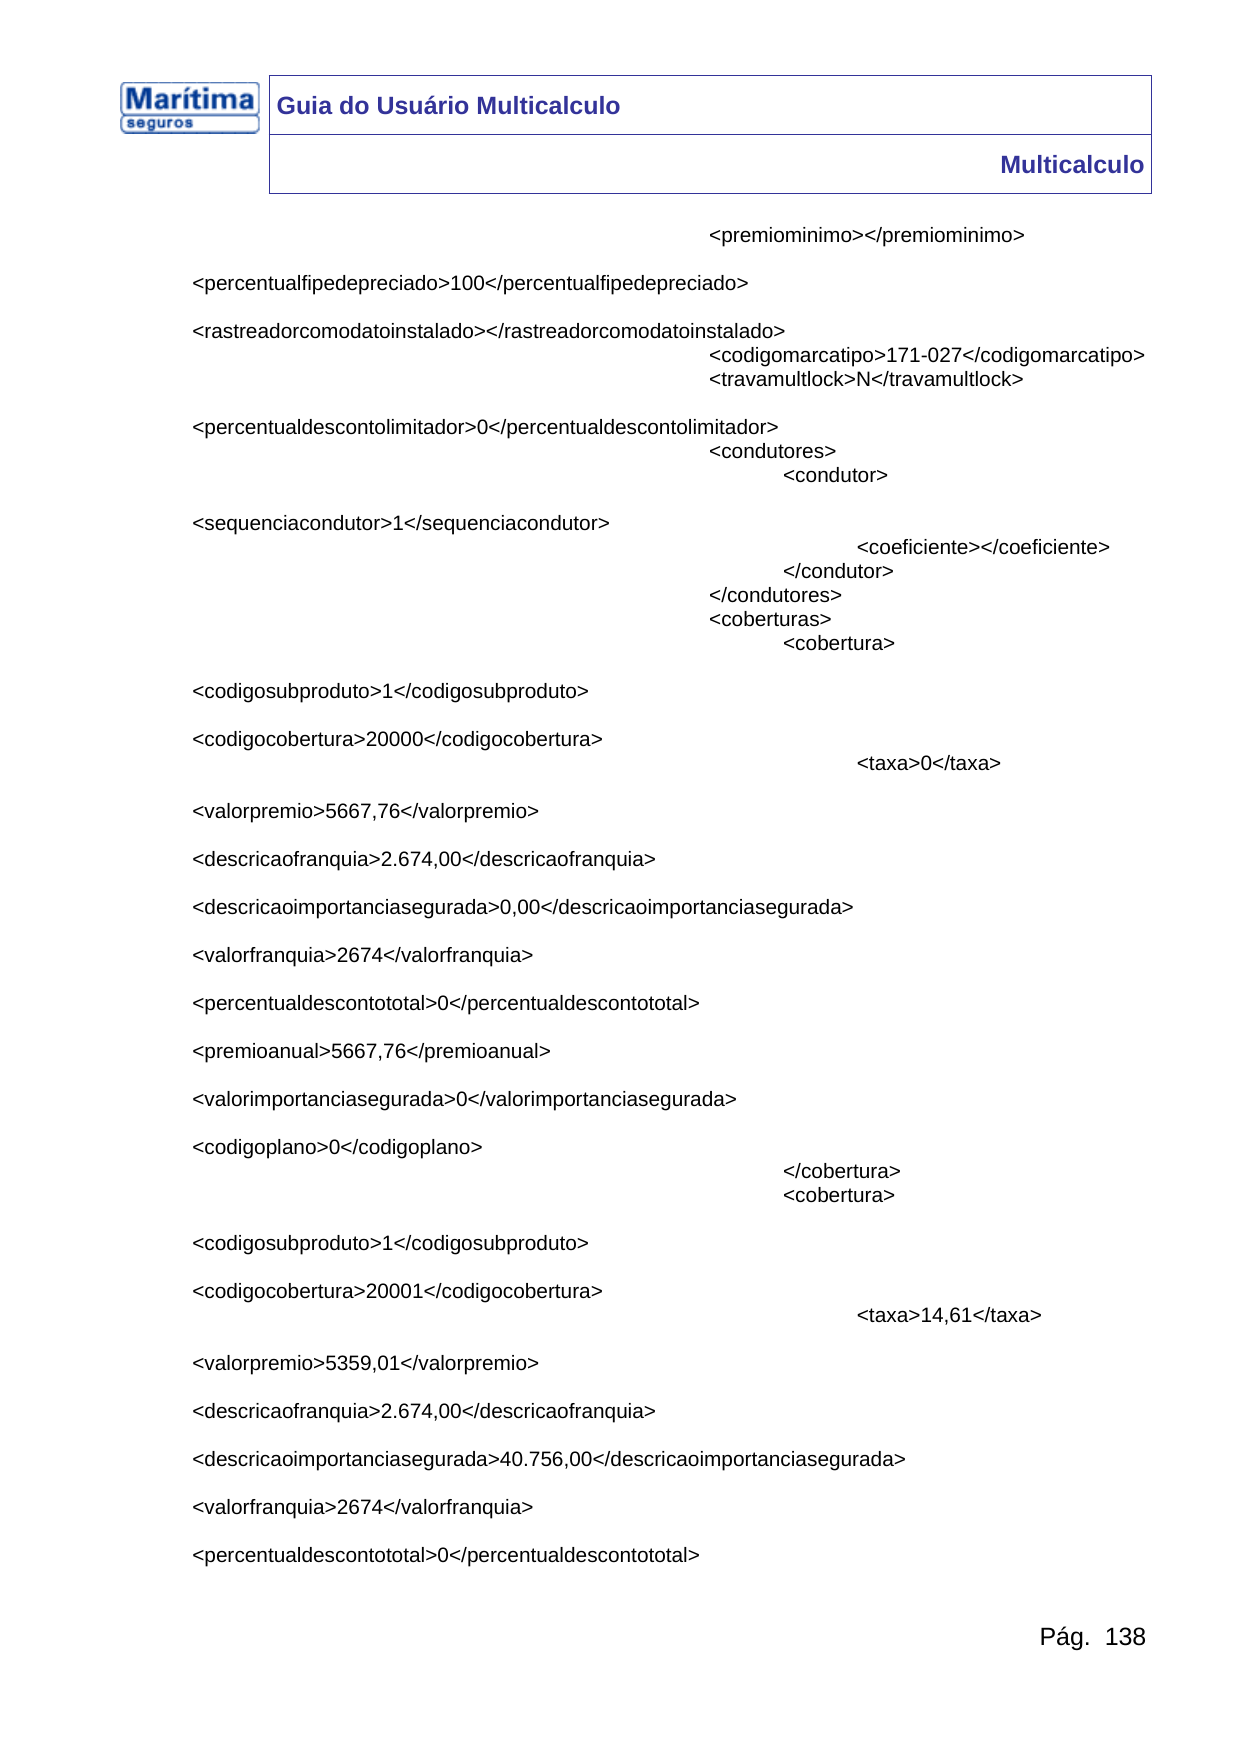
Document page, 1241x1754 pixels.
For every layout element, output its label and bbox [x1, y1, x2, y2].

picture [120, 82, 260, 134]
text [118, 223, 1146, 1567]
